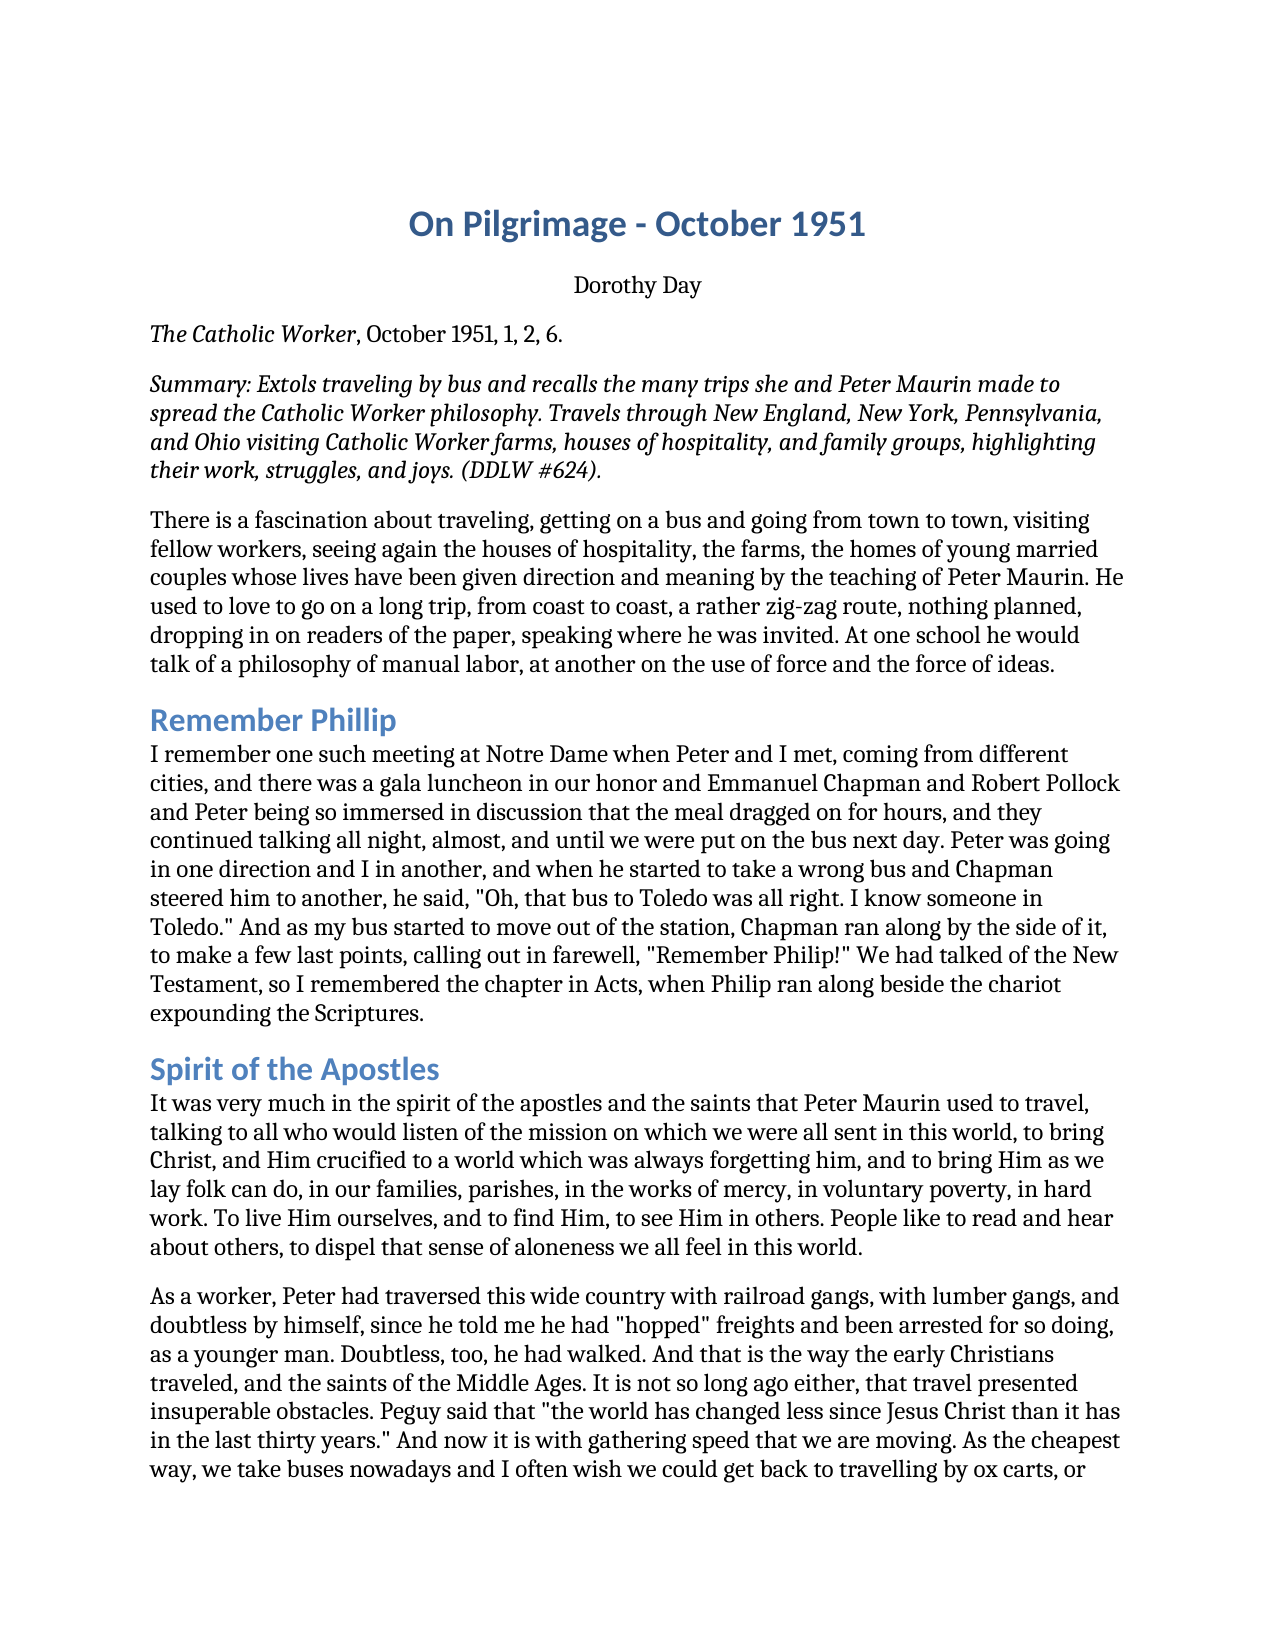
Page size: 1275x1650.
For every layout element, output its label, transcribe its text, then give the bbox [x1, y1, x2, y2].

text There is a fascination about traveling, getting on a bus and going from town to town, visiting fellow workers, seeing again the houses of hospitality, the farms, the homes of young married couples whose lives have been given direction and meaning by the teaching of Peter Maurin. He used to love to go on a long trip, from coast to coast, a rather zig-zag route, nothing planned, dropping in on readers of the paper, speaking where he was invited. At one school he would talk of a philosophy of manual labor, at another on the use of force and the force of ideas. [150, 506, 1125, 678]
text The Catholic Worker, October 1951, 1, 2, 6. [150, 320, 1125, 349]
text It was very much in the spirit of the apostles and the saints that Peter Maurin used to travel, talking to all who would listen of the mission on which we were all sent in this world, to bring Christ, and Him crucified to a world which was always forgetting him, and to bring Him as we lay folk can do, in our families, parishes, in the works of mercy, in voluntary poverty, in hard work. To live Him ourselves, and to find Him, to see Him in others. People like to read and hear about others, to dispel that sense of aloneness we all feel in this world. [150, 1089, 1125, 1261]
text Dorothy Day [150, 271, 1125, 299]
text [150, 1282, 1125, 1483]
text Summary: Extols traveling by bus and recalls the many trips she and Peter Maurin made to spread the Catholic Worker philosophy. Travels through New England, New York, Pennsylvania, and Ohio visiting Catholic Worker farms, houses of hospitality, and family groups, highlighting their work, struggles, and joys. (DDLW #624). [150, 370, 1125, 485]
text I remember one such meeting at Notre Dame when Peter and I met, coming from different cities, and there was a gala luncheon in our honor and Emmanuel Chapman and Robert Pollock and Peter being so immersed in discussion that the meal dragged on for hours, and they continued talking all night, almost, and until we were put on the bus next day. Peter was going in one direction and I in another, and when he started to take a wrong bus and Chapman steered him to another, he said, "Oh, that bus to Toledo was all right. I know someone in Toledo." And as my bus started to move out of the station, Chapman ran along by the side of it, to make a few last points, calling out in farewell, "Remember Philip!" We had talked of the New Testament, so I remembered the chapter in Acts, when Philip ran along beside the chariot expounding the Scriptures. [150, 740, 1125, 1027]
subtitle Remember Phillip [150, 699, 1125, 740]
title On Pilgrimage - October 1951 [150, 200, 1125, 246]
subtitle Spirit of the Apostles [150, 1048, 1125, 1089]
